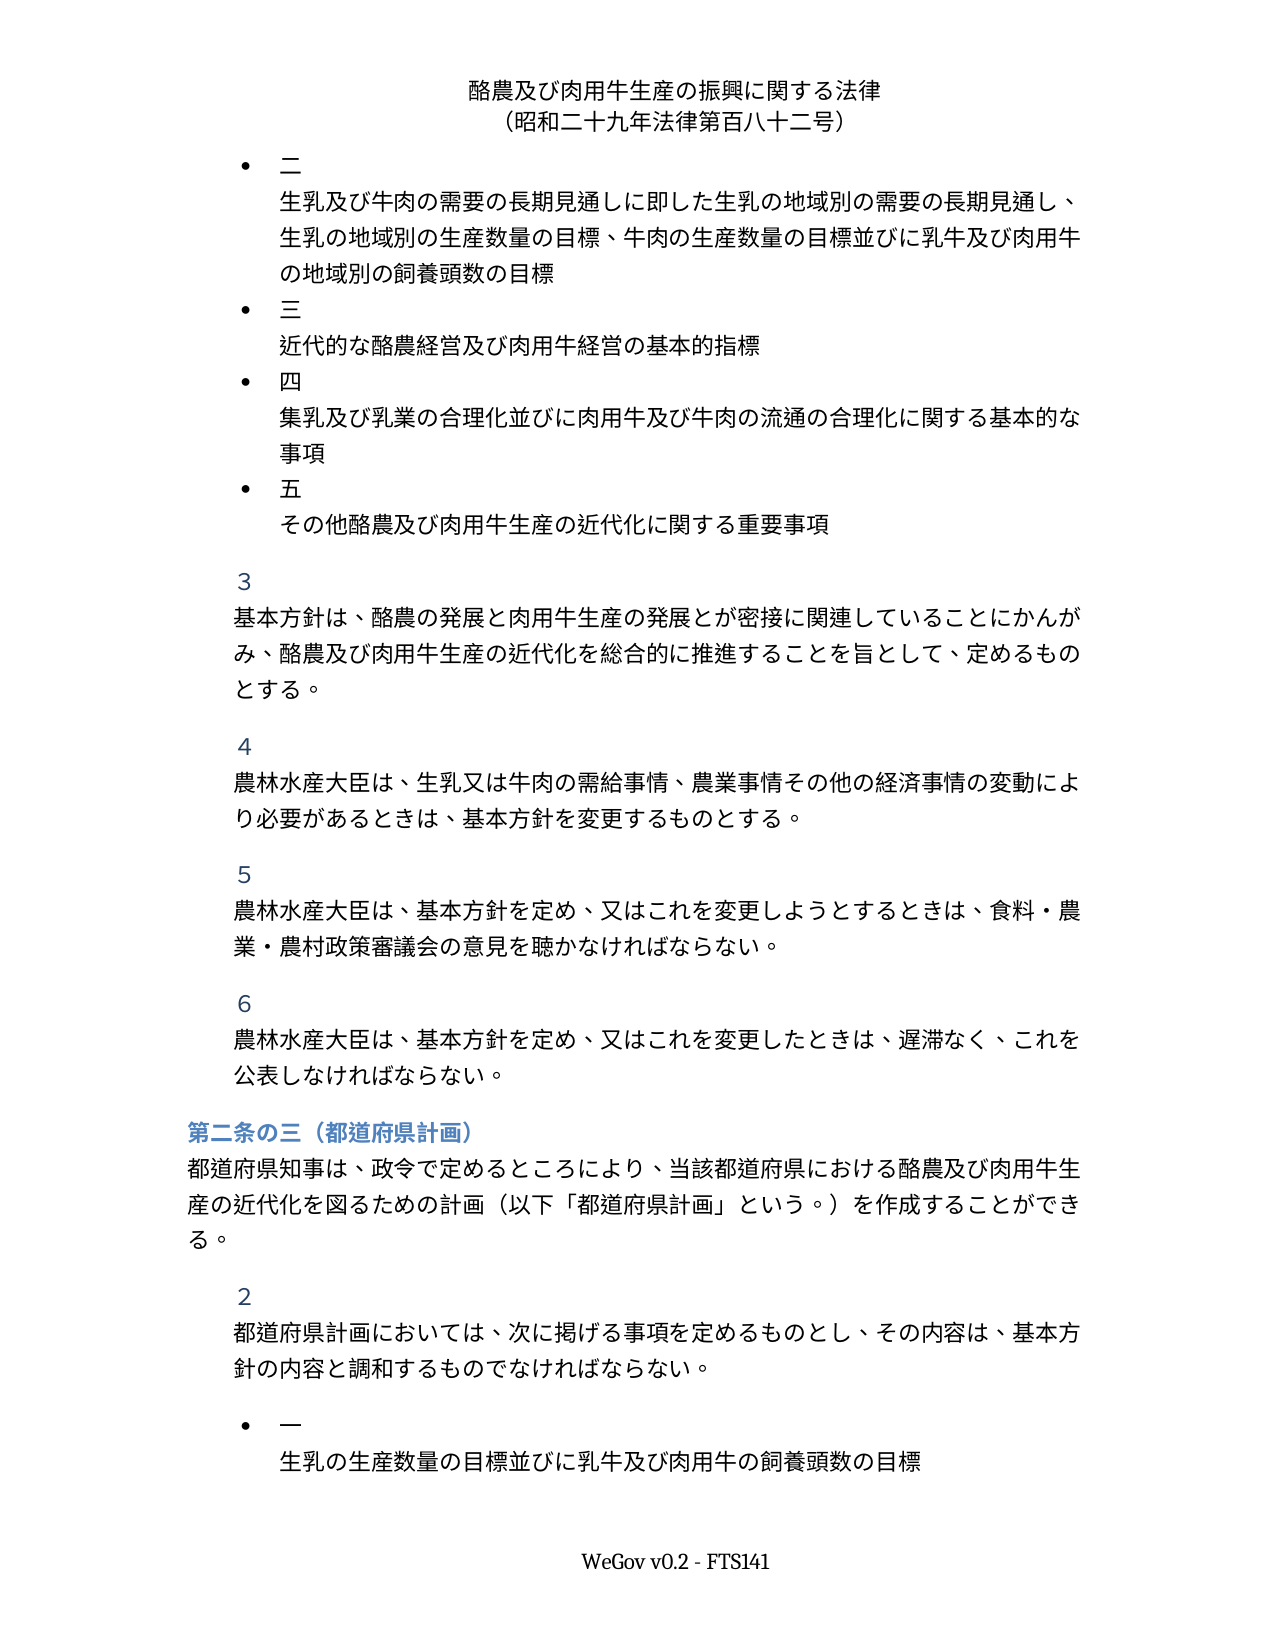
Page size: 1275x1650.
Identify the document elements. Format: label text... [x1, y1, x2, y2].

text 都道府県計画においては、次に掲げる事項を定めるものとし、その内容は、基本方針の内容と調和するものでなければならない。 [233, 1317, 1087, 1384]
text 都道府県知事は、政令で定めるところにより、当該都道府県における酪農及び肉用牛生産の近代化を図るための計画（以下「都道府県計画」という。）を作成することができる。 [187, 1153, 1087, 1256]
text 農林水産大臣は、生乳又は牛肉の需給事情、農業事情その他の経済事情の変動により必要があるときは、基本方針を変更するものとする。 [233, 767, 1087, 834]
list 三 近代的な酪農経営及び肉用牛経営の基本的指標 [242, 294, 1087, 361]
subtitle 第二条の三（都道府県計画） [187, 1117, 1087, 1148]
list 五 その他酪農及び肉用牛生産の近代化に関する重要事項 [242, 473, 1087, 541]
text 基本方針は、酪農の発展と肉用牛生産の発展とが密接に関連していることにかんがみ、酪農及び肉用牛生産の近代化を総合的に推進することを旨として、定めるものとする。 [233, 602, 1087, 705]
list 四 集乳及び乳業の合理化並びに肉用牛及び牛肉の流通の合理化に関する基本的な事項 [242, 366, 1087, 469]
subtitle ４ [233, 731, 1087, 762]
subtitle ６ [233, 988, 1087, 1019]
subtitle ２ [233, 1281, 1087, 1312]
subtitle ３ [233, 566, 1087, 597]
list 二 生乳及び牛肉の需要の長期見通しに即した生乳の地域別の需要の長期見通し、生乳の地域別の生産数量の目標、牛肉の生産数量の目標並びに乳牛及び肉用牛の地域別の飼養頭数の目標 [242, 150, 1087, 289]
text 農林水産大臣は、基本方針を定め、又はこれを変更しようとするときは、食料・農業・農村政策審議会の意見を聴かなければならない。 [233, 895, 1087, 962]
text 農林水産大臣は、基本方針を定め、又はこれを変更したときは、遅滞なく、これを公表しなければならない。 [233, 1024, 1087, 1091]
subtitle ５ [233, 859, 1087, 891]
list 一 生乳の生産数量の目標並びに乳牛及び肉用牛の飼養頭数の目標 [242, 1410, 1087, 1477]
